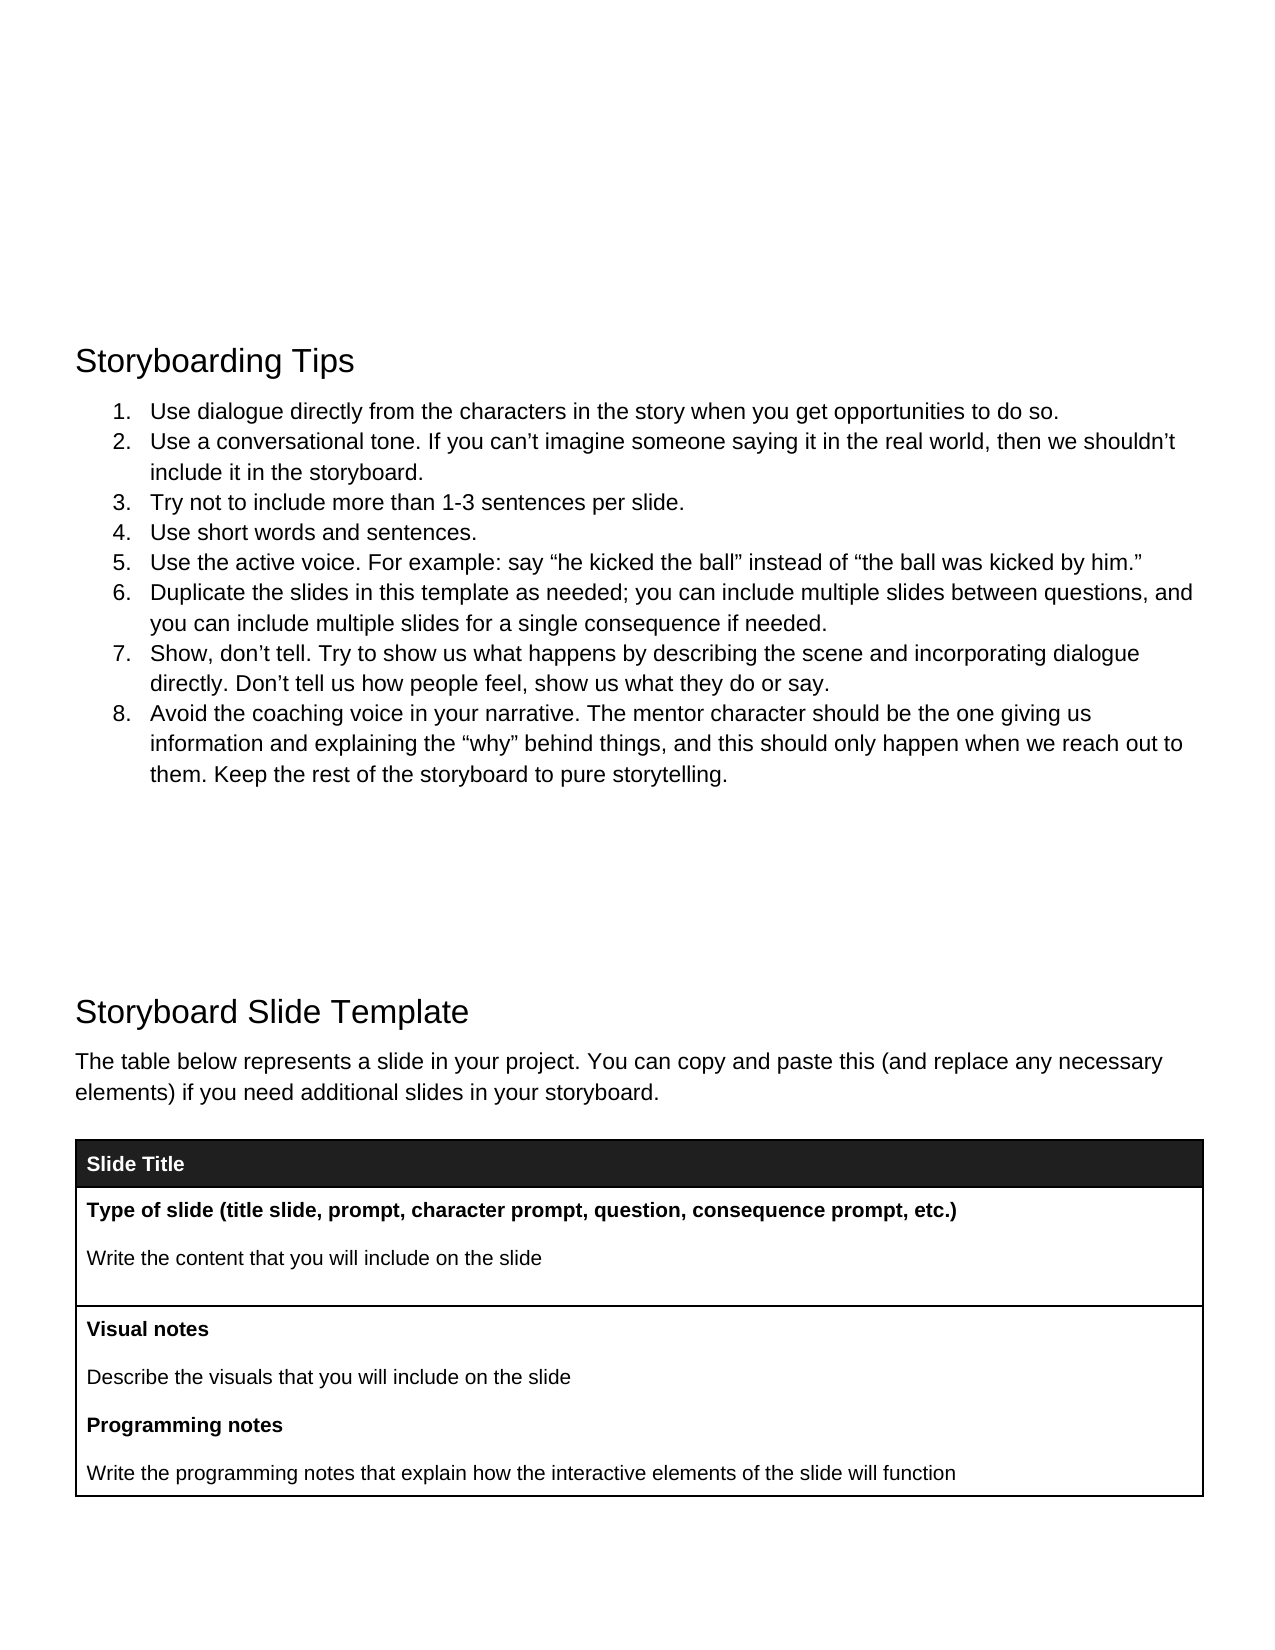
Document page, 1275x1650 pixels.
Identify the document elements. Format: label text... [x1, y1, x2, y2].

table_cell Type of slide (title slide, prompt, character prompt, question, consequence prompt, etc.) Write the content that you will include on the slide [77, 1188, 1202, 1304]
subtitle Storyboarding Tips [75, 341, 1200, 380]
table_header Slide Title [77, 1141, 1202, 1186]
list Use a conversational tone. If you can’t imagine someone saying it in the real world, then we shouldn’t include it in the storyboard. [112, 428, 1200, 485]
table_cell Visual notes Describe the visuals that you will include on the slide Programming notes Write the programming notes that explain how the interactive elements of the slide will function [77, 1307, 1202, 1495]
list Use short words and sentences. [112, 519, 1200, 545]
list Use the active voice. For example: say “he kicked the ball” instead of “the ball was kicked by him.” [112, 549, 1200, 576]
list Duplicate the slides in this template as needed; you can include multiple slides between questions, and you can include multiple slides for a single consequence if needed. [112, 579, 1200, 636]
list Try not to include more than 1-3 sentences per slide. [112, 489, 1200, 515]
text The table below represents a slide in your project. You can copy and paste this (and replace any necessary elements) if you need additional slides in your storyboard. [75, 1048, 1200, 1105]
list Show, don’t tell. Try to show us what happens by describing the scene and incorporating dialogue directly. Don’t tell us how people feel, show us what they do or say. [112, 640, 1200, 696]
list Avoid the coaching voice in your narrative. The mentor character should be the one giving us information and explaining the “why” behind things, and this should only happen when we reach out to them. Keep the rest of the storyboard to pure storytelling. [112, 700, 1200, 787]
list Use dialogue directly from the characters in the story when you get opportunities to do so. [112, 398, 1200, 424]
subtitle Storyboard Slide Template [75, 992, 1200, 1030]
